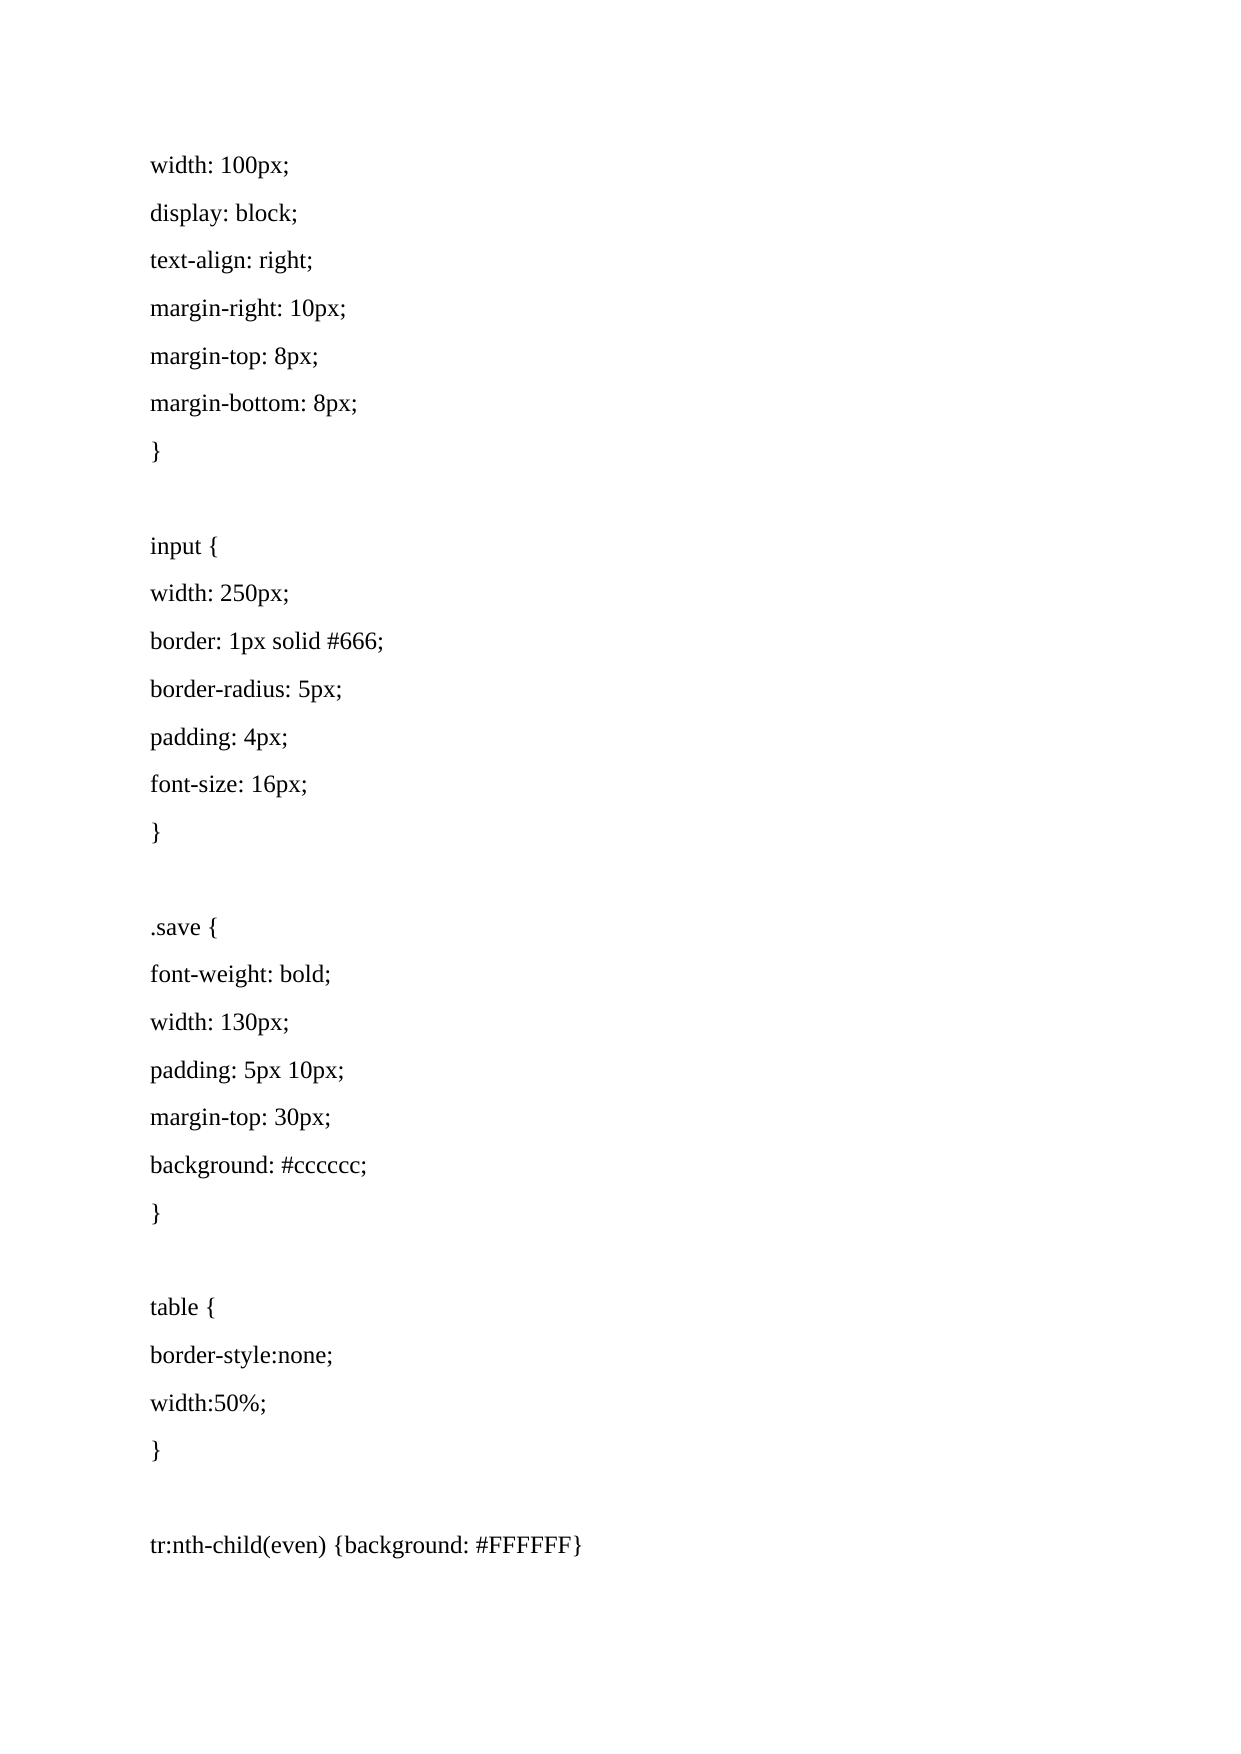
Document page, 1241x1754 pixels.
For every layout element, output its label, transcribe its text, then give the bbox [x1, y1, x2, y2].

text margin-top: 8px; [150, 341, 1090, 369]
text text-align: right; [150, 245, 1090, 274]
text display: block; [150, 198, 1090, 226]
text margin-right: 10px; [150, 293, 1090, 322]
text margin-top: 30px; [150, 1102, 1090, 1131]
text table { [150, 1292, 1090, 1321]
text } [150, 1436, 1090, 1464]
text width: 100px; [150, 150, 1090, 179]
text } [150, 436, 1090, 465]
text border-style:none; [150, 1340, 1090, 1369]
text border: 1px solid #666; [150, 626, 1090, 655]
text padding: 5px 10px; [150, 1055, 1090, 1083]
text } [150, 817, 1090, 846]
text padding: 4px; [150, 722, 1090, 750]
text font-size: 16px; [150, 769, 1090, 798]
text margin-bottom: 8px; [150, 388, 1090, 417]
text tr:nth-child(even) {background: #FFFFFF} [150, 1530, 1090, 1559]
text font-weight: bold; [150, 959, 1090, 988]
text width: 130px; [150, 1007, 1090, 1036]
text background: #cccccc; [150, 1150, 1090, 1179]
text } [150, 1198, 1090, 1227]
text .save { [150, 912, 1090, 940]
text input { [150, 531, 1090, 559]
text border-radius: 5px; [150, 674, 1090, 703]
text width:50%; [150, 1388, 1090, 1417]
text width: 250px; [150, 578, 1090, 607]
